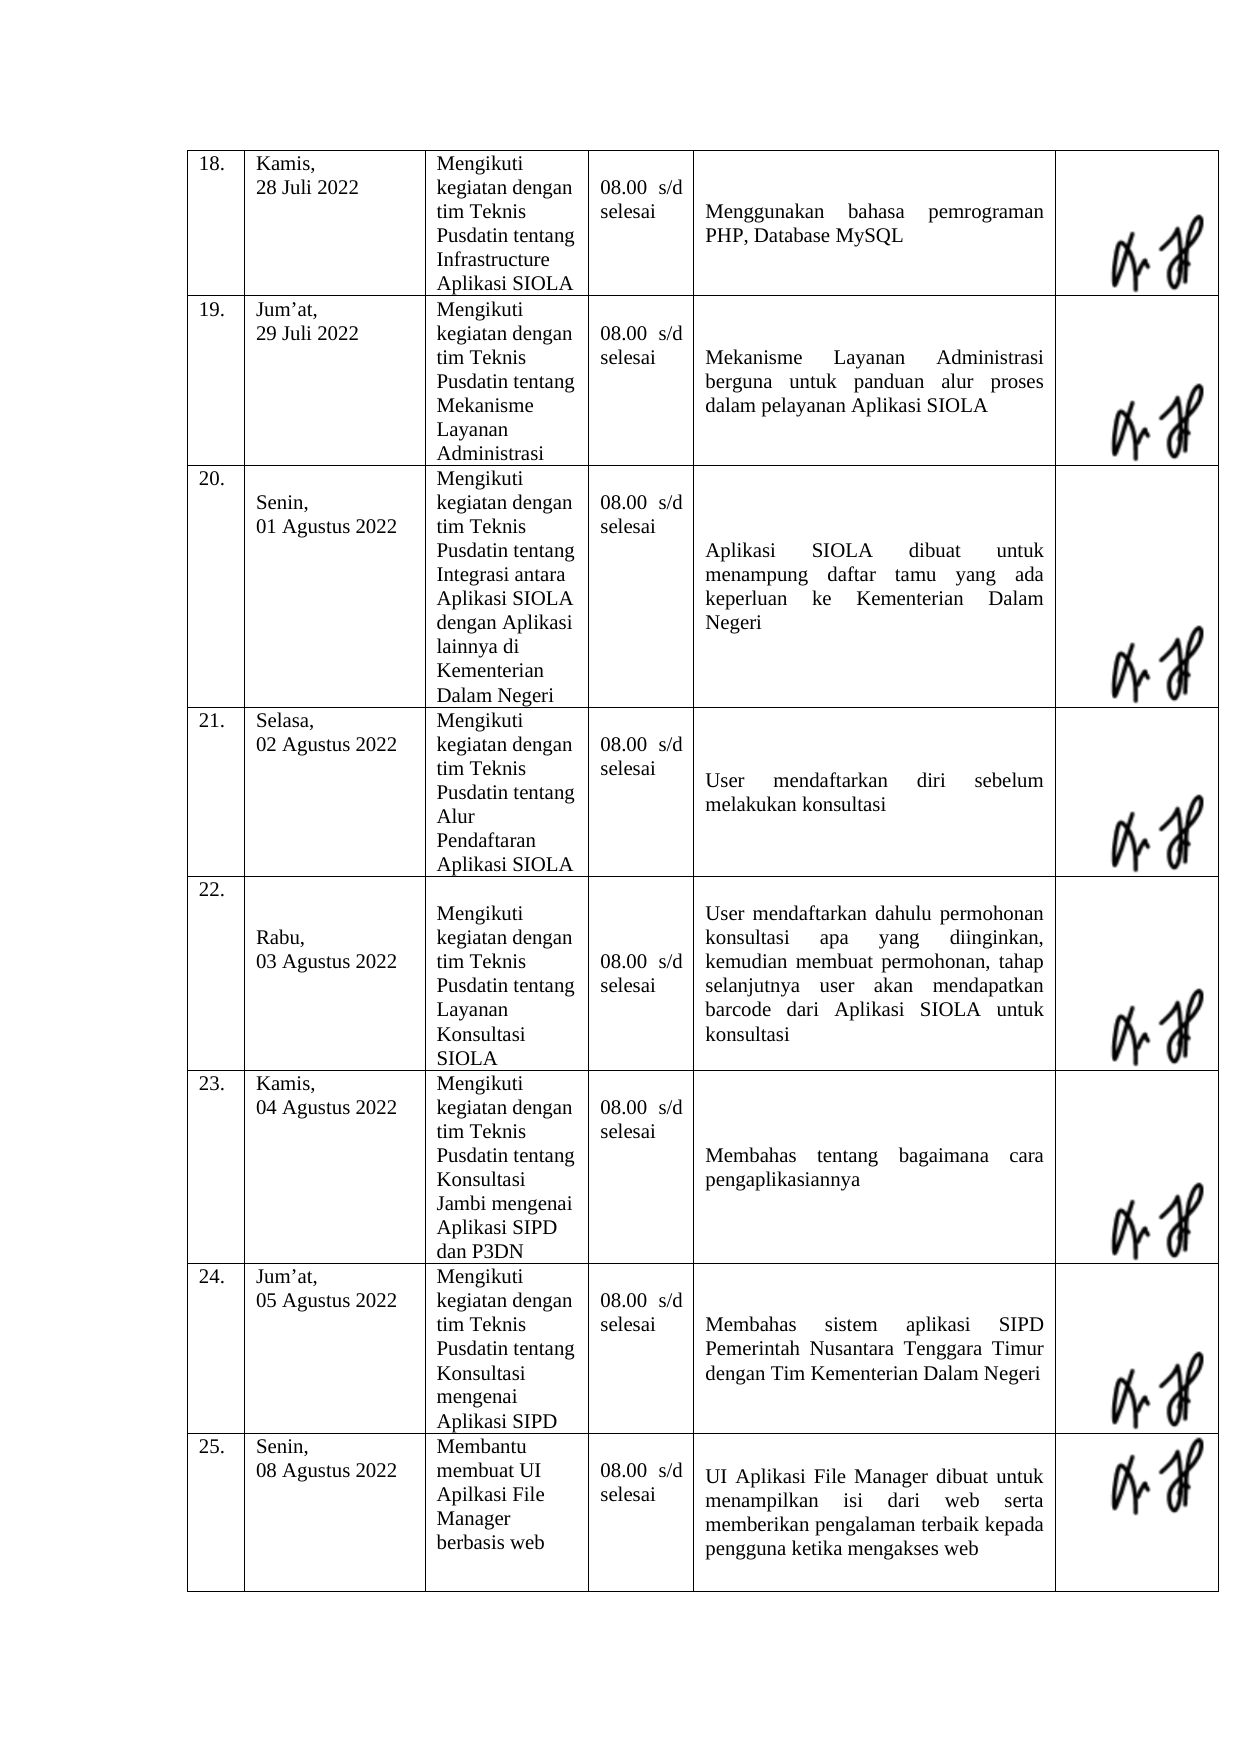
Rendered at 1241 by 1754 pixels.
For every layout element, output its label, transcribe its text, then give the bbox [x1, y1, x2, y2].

table_cell Kamis, 04 Agustus 2022 [245, 1071, 425, 1263]
table_cell Selasa, 02 Agustus 2022 [245, 708, 425, 876]
table_cell 21. [188, 708, 244, 876]
table_cell Mengikuti kegiatan dengan tim Teknis Pusdatin tentang Konsultasi mengenai Aplikasi SIPD [426, 1264, 588, 1433]
table_cell UI Aplikasi File Manager dibuat untuk menampilkan isi dari web serta memberikan pengalaman terbaik kepada pengguna ketika mengakses web [694, 1434, 1055, 1591]
picture [1106, 1347, 1208, 1519]
table_cell Senin, 08 Agustus 2022 [245, 1434, 425, 1591]
table_cell 24. [188, 1264, 244, 1433]
table_cell [188, 1071, 244, 1263]
table_cell Mengikuti kegiatan dengan tim Teknis Pusdatin tentang Integrasi antara Aplikasi SIOLA dengan Aplikasi lainnya di Kementerian Dalam Negeri [426, 466, 588, 707]
table_cell 19. [188, 296, 244, 465]
table_cell Aplikasi SIOLA dibuat untuk menampung daftar tamu yang ada keperluan ke Kementerian Dalam Negeri [694, 466, 1055, 707]
picture [1106, 621, 1208, 707]
table_cell [1056, 708, 1218, 876]
table_cell [1056, 466, 1218, 707]
table_cell 08.00 s/d selesai [589, 1071, 693, 1263]
table_cell User mendaftarkan diri sebelum melakukan konsultasi [694, 708, 1055, 876]
table_cell Kamis, 28 Juli 2022 [245, 151, 425, 295]
picture [1106, 210, 1208, 296]
picture [1106, 1178, 1208, 1264]
picture [1106, 380, 1208, 465]
table_cell Mekanisme Layanan Administrasi berguna untuk panduan alur proses dalam pelayanan Aplikasi SIOLA [694, 296, 1055, 465]
table_cell Membantu membuat UI Apilkasi File Manager berbasis web [426, 1434, 588, 1591]
table_cell [1056, 877, 1218, 1069]
table_cell [1056, 1264, 1218, 1433]
table_cell Rabu, 03 Agustus 2022 [245, 877, 425, 1069]
table_cell Mengikuti kegiatan dengan tim Teknis Pusdatin tentang Konsultasi Jambi mengenai Aplikasi SIPD dan P3DN [426, 1071, 588, 1263]
table_cell Mengikuti kegiatan dengan tim Teknis Pusdatin tentang Layanan Konsultasi SIOLA [426, 877, 588, 1069]
table_cell [1056, 296, 1218, 465]
table_cell Jum’at, 05 Agustus 2022 [245, 1264, 425, 1433]
table_cell 08.00 s/d selesai [589, 877, 693, 1069]
table_cell Mengikuti kegiatan dengan tim Teknis Pusdatin tentang Infrastructure Aplikasi SIOLA [426, 151, 588, 295]
table_cell 08.00 s/d selesai [589, 1264, 693, 1433]
table_cell 20. [188, 466, 244, 707]
table_cell 08.00 s/d selesai [589, 708, 693, 876]
table_cell Jum’at, 29 Juli 2022 [245, 296, 425, 465]
table_cell [188, 877, 244, 1069]
picture [1106, 791, 1208, 876]
table_cell Membahas tentang bagaimana cara pengaplikasiannya [694, 1071, 1055, 1263]
table_cell User mendaftarkan dahulu permohonan konsultasi apa yang diinginkan, kemudian membuat permohonan, tahap selanjutnya user akan mendapatkan barcode dari Aplikasi SIOLA untuk konsultasi [694, 877, 1055, 1069]
table_cell Mengikuti kegiatan dengan tim Teknis Pusdatin tentang Mekanisme Layanan Administrasi [426, 296, 588, 465]
table_cell [1056, 1071, 1218, 1263]
table_cell 25. [188, 1434, 244, 1591]
table_cell [1056, 1434, 1218, 1591]
table_cell [1056, 151, 1218, 295]
table_cell Membahas sistem aplikasi SIPD Pemerintah Nusantara Tenggara Timur dengan Tim Kementerian Dalam Negeri [694, 1264, 1055, 1433]
table_cell 08.00 s/d selesai [589, 296, 693, 465]
table_cell Senin, 01 Agustus 2022 [245, 466, 425, 707]
table_cell 08.00 s/d selesai [589, 1434, 693, 1591]
table_cell Menggunakan bahasa pemrograman PHP, Database MySQL [694, 151, 1055, 295]
table_cell [188, 151, 244, 295]
table_cell Mengikuti kegiatan dengan tim Teknis Pusdatin tentang Alur Pendaftaran Aplikasi SIOLA [426, 708, 588, 876]
table_cell 08.00 s/d selesai [589, 151, 693, 295]
picture [1106, 984, 1208, 1070]
table_cell 08.00 s/d selesai [589, 466, 693, 707]
